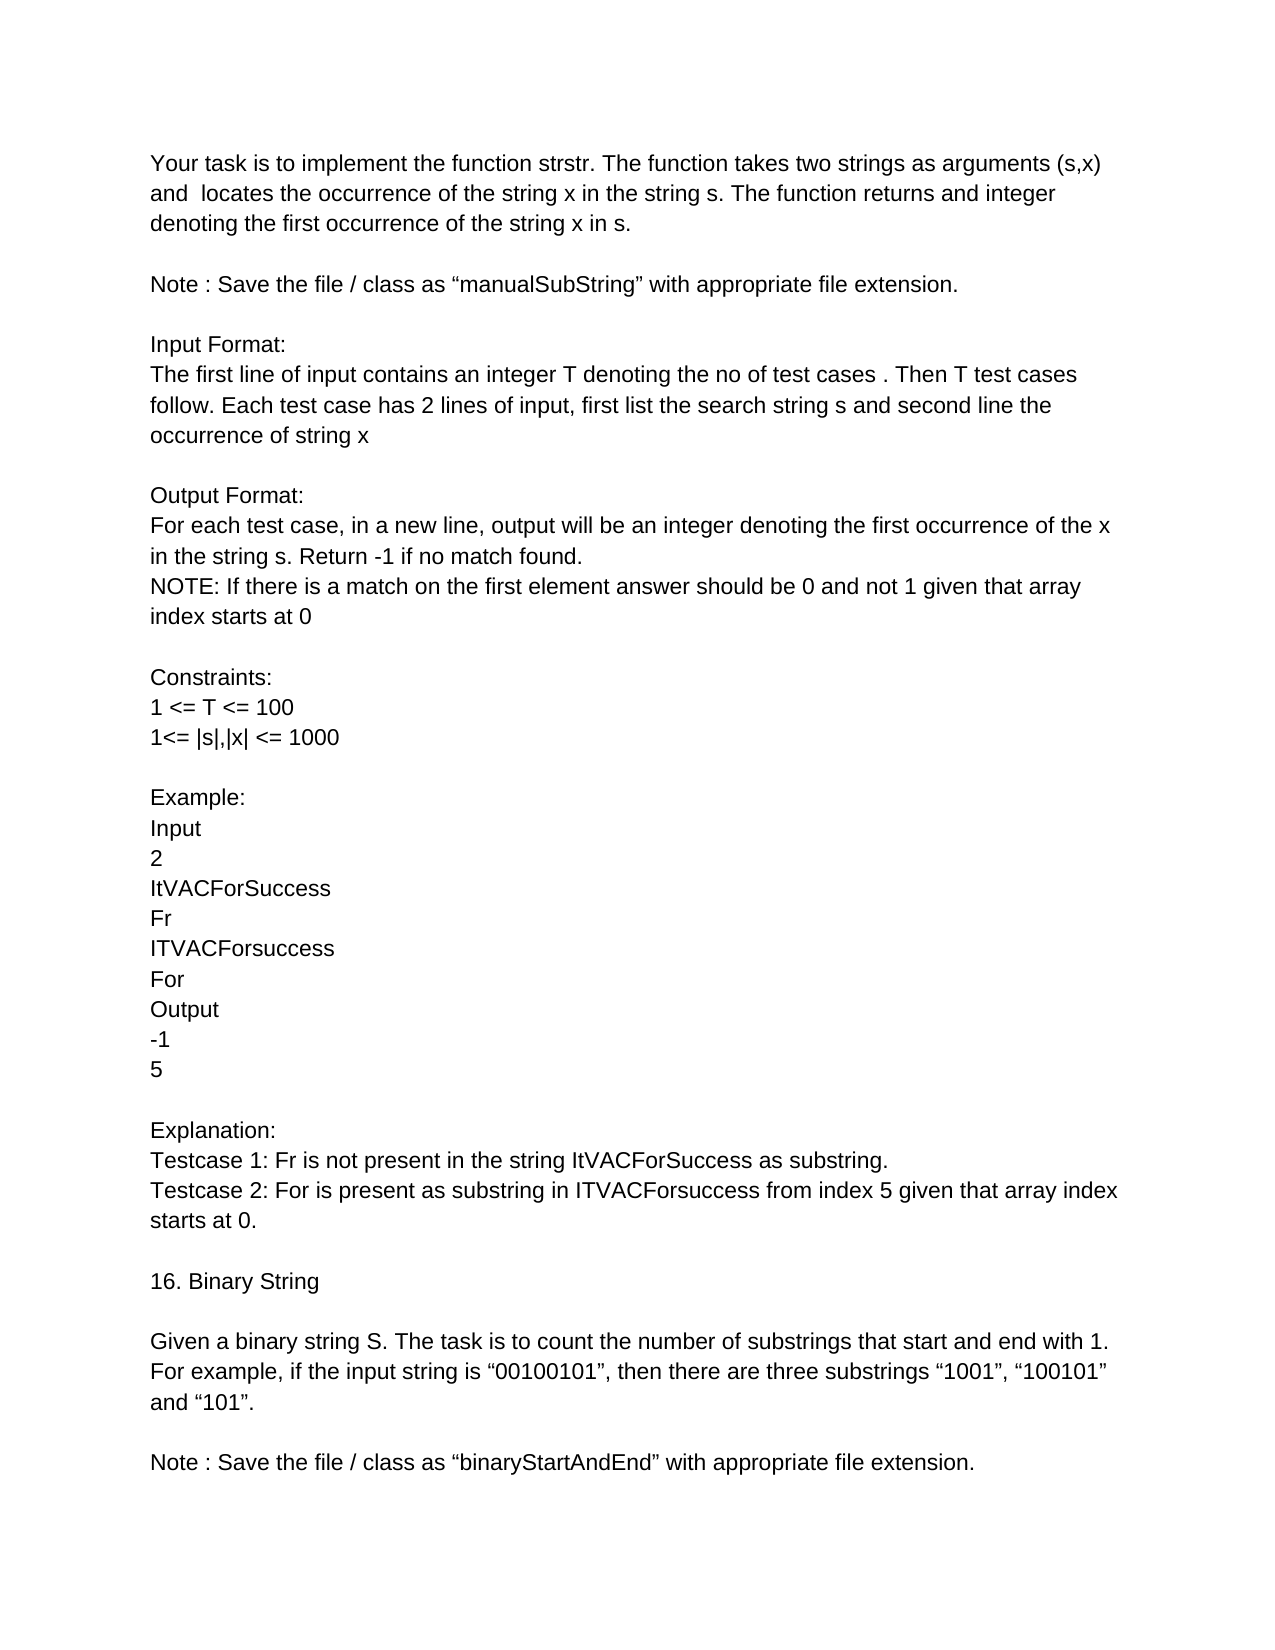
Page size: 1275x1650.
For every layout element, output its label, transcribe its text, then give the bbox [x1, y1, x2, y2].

text Fr [150, 905, 1125, 932]
text 1<= |s|,|x| <= 1000 [150, 724, 1125, 750]
text 1 <= T <= 100 [150, 694, 1125, 720]
text For each test case, in a new line, output will be an integer denoting the first occurrence of the x in the string s. Return -1 if no match found. NOTE: If there is a match on the first element answer should be 0 and not 1 given that array index starts at 0 [150, 512, 1125, 629]
text 5 [150, 1056, 1125, 1083]
text 16. Binary String [150, 1268, 1125, 1294]
text 2 [150, 845, 1125, 871]
text Constraints: [150, 663, 1125, 690]
text Input [150, 814, 1125, 841]
text Note : Save the file / class as “binaryStartAndEnd” with appropriate file extension. [150, 1449, 1125, 1475]
text Input Format: [150, 331, 1125, 358]
text For [150, 966, 1125, 992]
text Example: [150, 784, 1125, 811]
text -1 [150, 1026, 1125, 1052]
text Given a binary string S. The task is to count the number of substrings that start and end with 1. For example, if the input string is “00100101”, then there are three substrings “1001”, “100101” and “101”. [150, 1328, 1125, 1415]
text Testcase 1: Fr is not present in the string ItVACForSuccess as substring. [150, 1147, 1125, 1173]
text Explanation: [150, 1117, 1125, 1143]
text The first line of input contains an integer T denoting the no of test cases . Then T test cases follow. Each test case has 2 lines of input, first list the search string s and second line the occurrence of string x [150, 361, 1125, 448]
text Output Format: [150, 482, 1125, 509]
text Testcase 2: For is present as substring in ITVACForsuccess from index 5 given that array index starts at 0. [150, 1177, 1125, 1234]
text ItVACForSuccess [150, 875, 1125, 901]
text Your task is to implement the function strstr. The function takes two strings as arguments (s,x) and locates the occurrence of the string x in the string s. The function returns and integer denoting the first occurrence of the string x in s. [150, 150, 1125, 237]
text ITVACForsuccess [150, 935, 1125, 962]
text Output [150, 996, 1125, 1022]
text Note : Save the file / class as “manualSubString” with appropriate file extension. [150, 271, 1125, 297]
